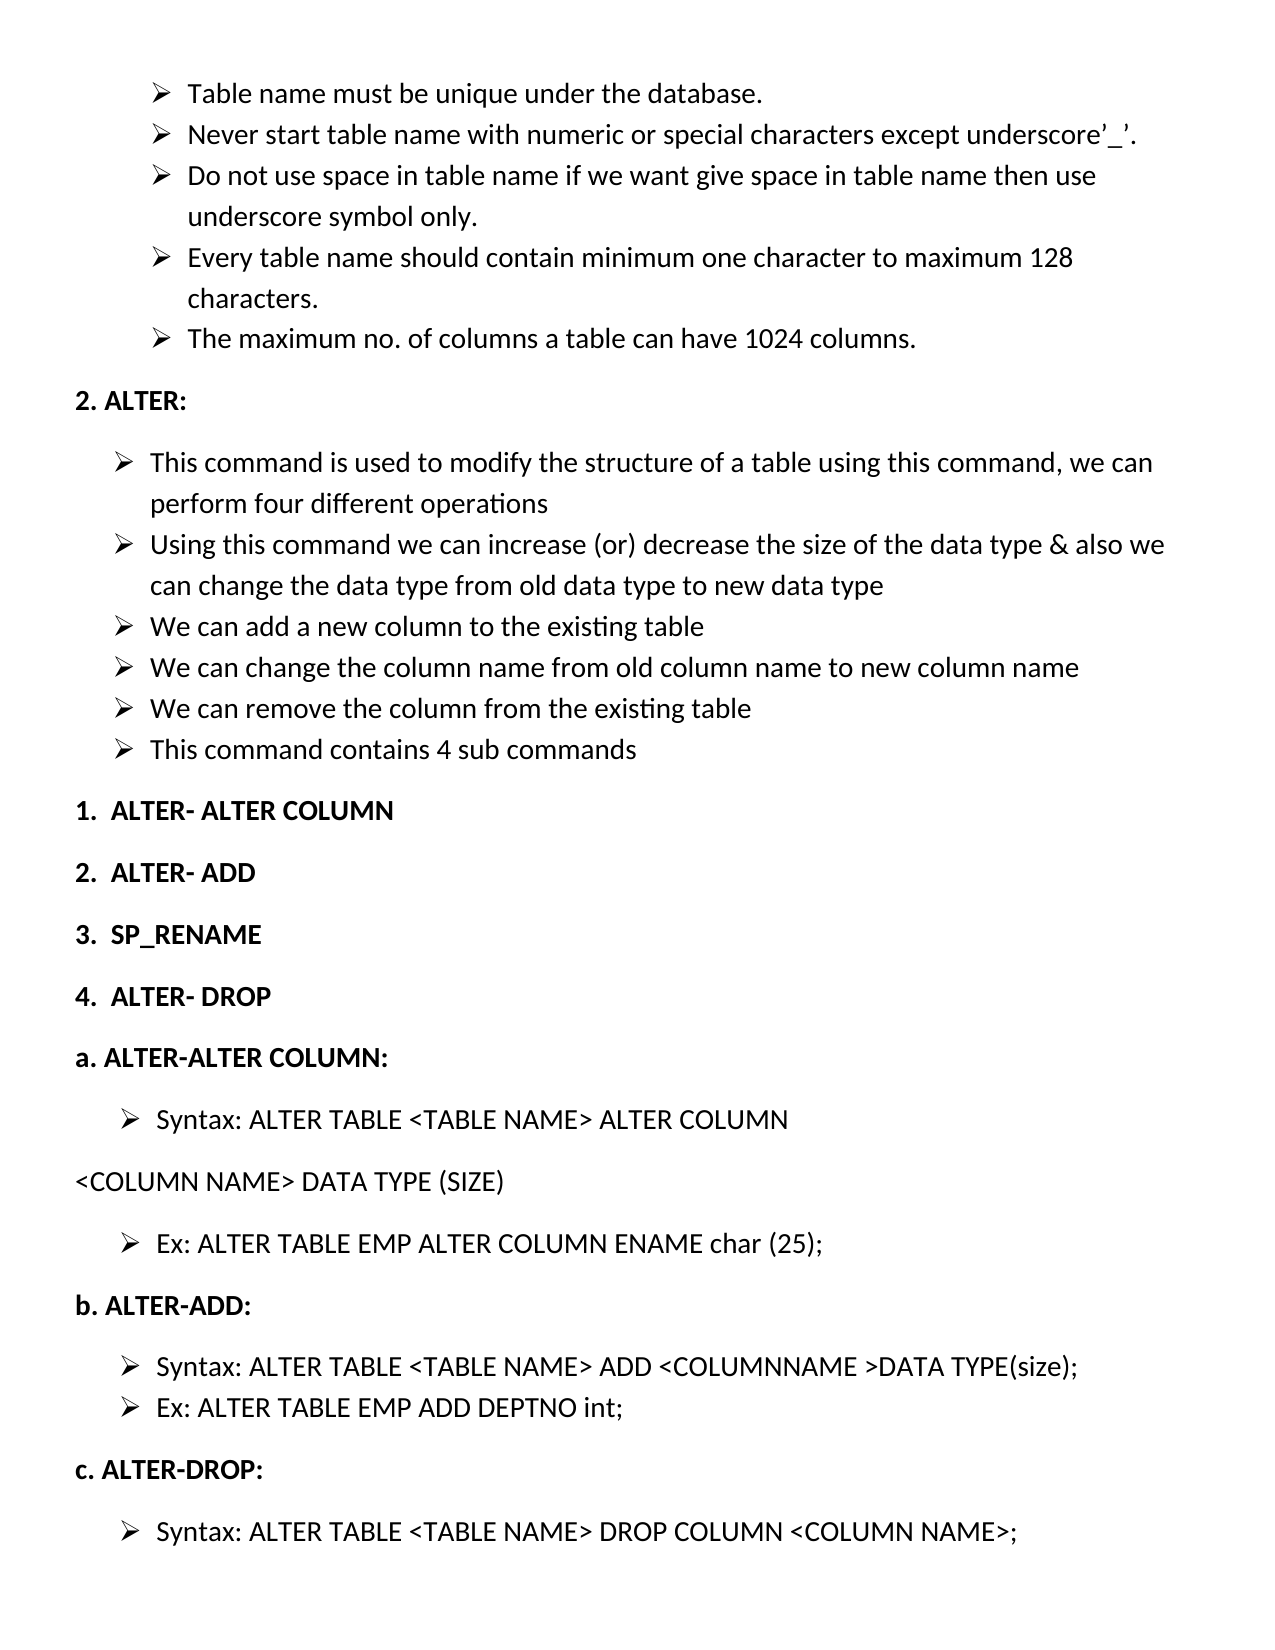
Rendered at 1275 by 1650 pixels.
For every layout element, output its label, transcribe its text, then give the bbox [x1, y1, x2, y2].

text 4. ALTER- DROP [75, 978, 1200, 1013]
list Using this command we can increase (or) decrease the size of the data type & also we can change the data type from old data type to new data type [112, 526, 1200, 603]
text b. ALTER-ADD: [75, 1287, 1200, 1322]
text 2. ALTER: [75, 382, 1200, 418]
text 3. SP_RENAME [75, 916, 1200, 952]
list Never start table name with numeric or special characters except underscore’_’. [150, 116, 1200, 152]
list Ex: ALTER TABLE EMP ALTER COLUMN ENAME char (25); [119, 1225, 1200, 1261]
list This command is used to modify the structure of a table using this command, we can perform four different operations [112, 444, 1200, 521]
text <COLUMN NAME> DATA TYPE (SIZE) [75, 1163, 1200, 1199]
list Every table name should contain minimum one character to maximum 128 characters. [150, 239, 1200, 315]
list Do not use space in table name if we want give space in table name then use underscore symbol only. [150, 157, 1200, 233]
list Syntax: ALTER TABLE <TABLE NAME> ADD <COLUMNNAME >DATA TYPE(size); [119, 1348, 1200, 1384]
list We can change the column name from old column name to new column name [112, 649, 1200, 684]
text c. ALTER-DROP: [75, 1451, 1200, 1487]
list Table name must be unique under the database. [150, 75, 1200, 111]
list We can remove the column from the existing table [112, 690, 1200, 725]
text 1. ALTER- ALTER COLUMN [75, 792, 1200, 828]
list We can add a new column to the existing table [112, 608, 1200, 643]
text 2. ALTER- ADD [75, 854, 1200, 890]
list Syntax: ALTER TABLE <TABLE NAME> DROP COLUMN <COLUMN NAME>; [119, 1513, 1200, 1548]
list Syntax: ALTER TABLE <TABLE NAME> ALTER COLUMN [119, 1101, 1200, 1137]
text a. ALTER-ALTER COLUMN: [75, 1039, 1200, 1075]
list Ex: ALTER TABLE EMP ADD DEPTNO int; [119, 1389, 1200, 1425]
list This command contains 4 sub commands [112, 731, 1200, 766]
list The maximum no. of columns a table can have 1024 columns. [150, 321, 1200, 356]
